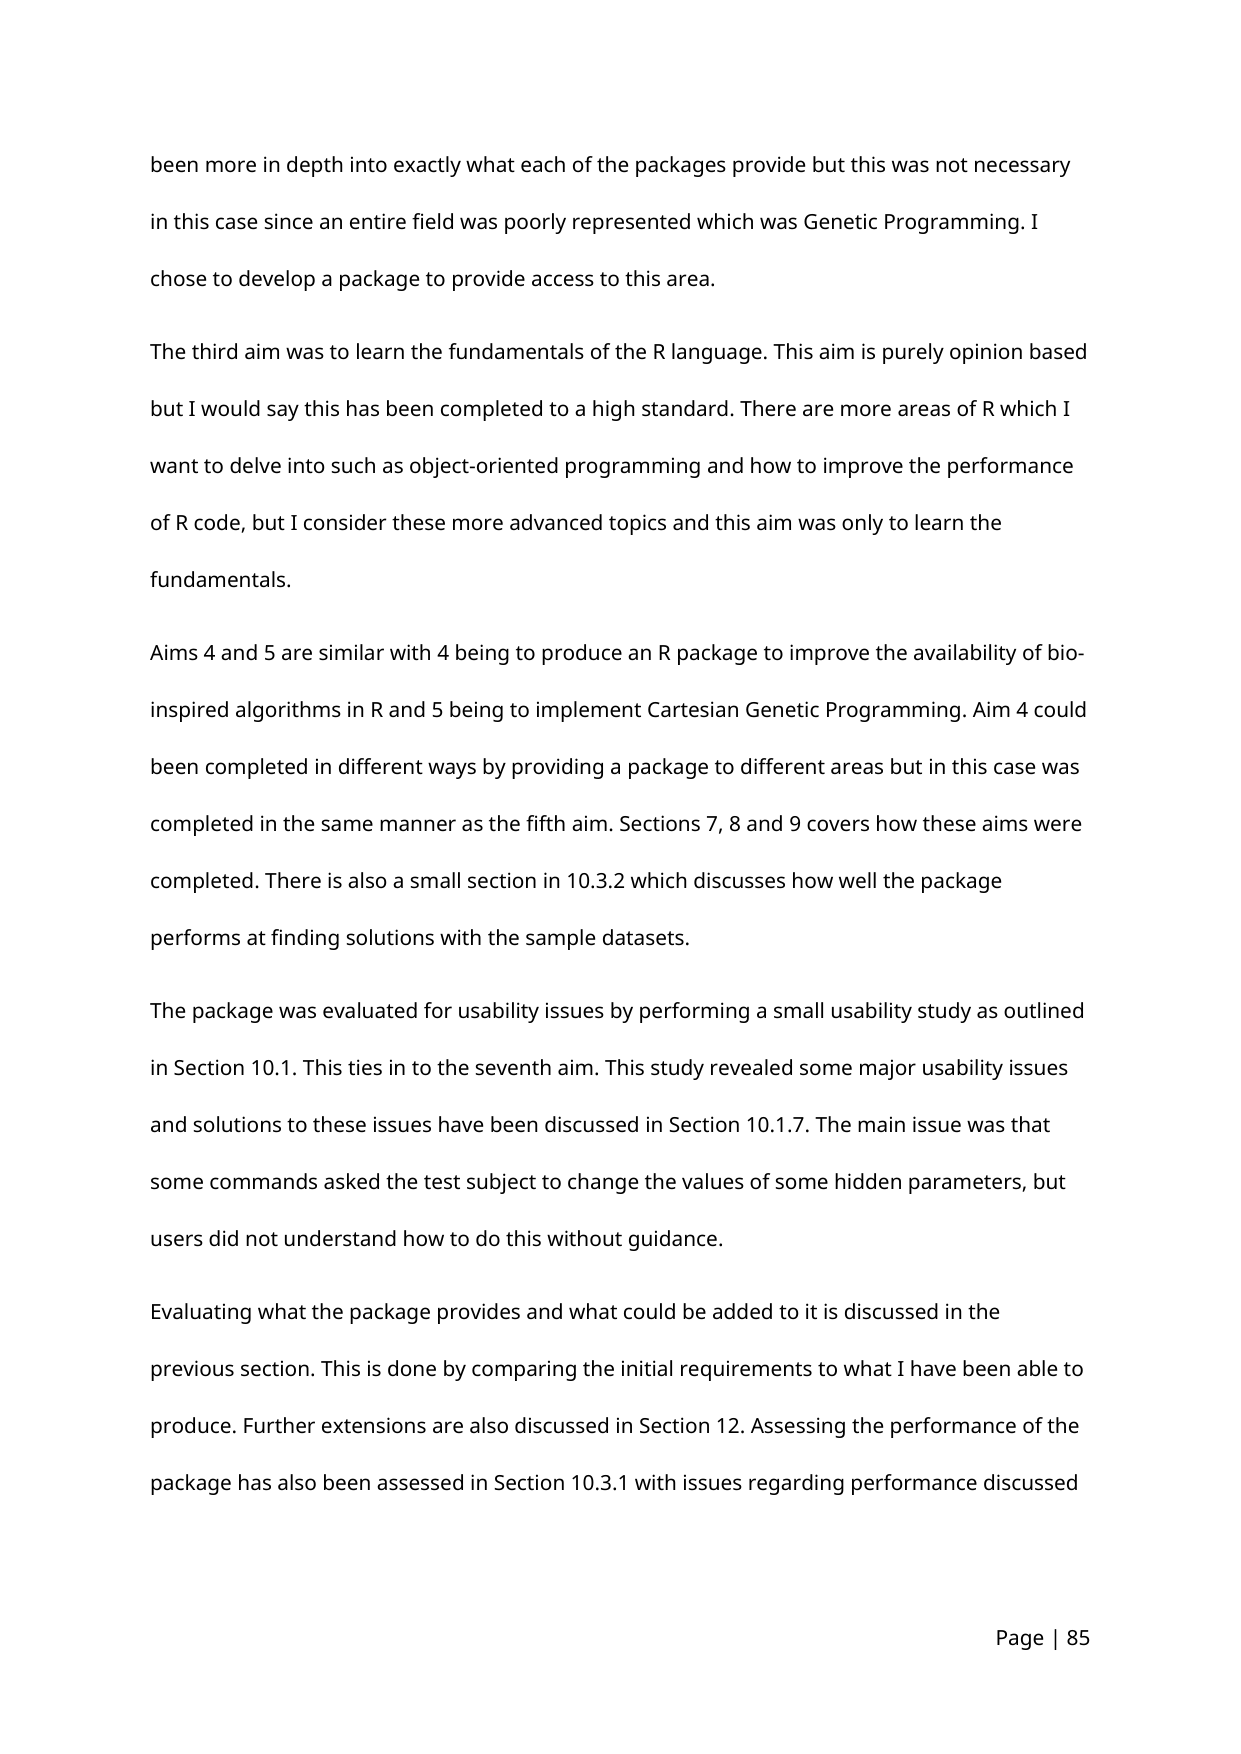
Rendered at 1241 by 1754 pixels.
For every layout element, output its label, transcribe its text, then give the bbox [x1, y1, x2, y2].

text The package was evaluated for usability issues by performing a small usability study as outlined in Section 10.1. This ties in to the seventh aim. This study revealed some major usability issues and solutions to these issues have been discussed in Section 10.1.7. The main issue was that some commands asked the test subject to change the values of some hidden parameters, but users did not understand how to do this without guidance. [150, 996, 1090, 1252]
text Aims 4 and 5 are similar with 4 being to produce an R package to improve the availability of bio-inspired algorithms in R and 5 being to implement Cartesian Genetic Programming. Aim 4 could been completed in different ways by providing a package to different areas but in this case was completed in the same manner as the fifth aim. Sections 7, 8 and 9 covers how these aims were completed. There is also a small section in 10.3.2 which discusses how well the package performs at finding solutions with the sample datasets. [150, 638, 1090, 951]
text The third aim was to learn the fundamentals of the R language. This aim is purely opinion based but I would say this has been completed to a high standard. There are more areas of R which I want to delve into such as object-oriented programming and how to improve the performance of R code, but I consider these more advanced topics and this aim was only to learn the fundamentals. [150, 337, 1090, 593]
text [150, 1297, 1090, 1496]
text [150, 150, 1090, 292]
